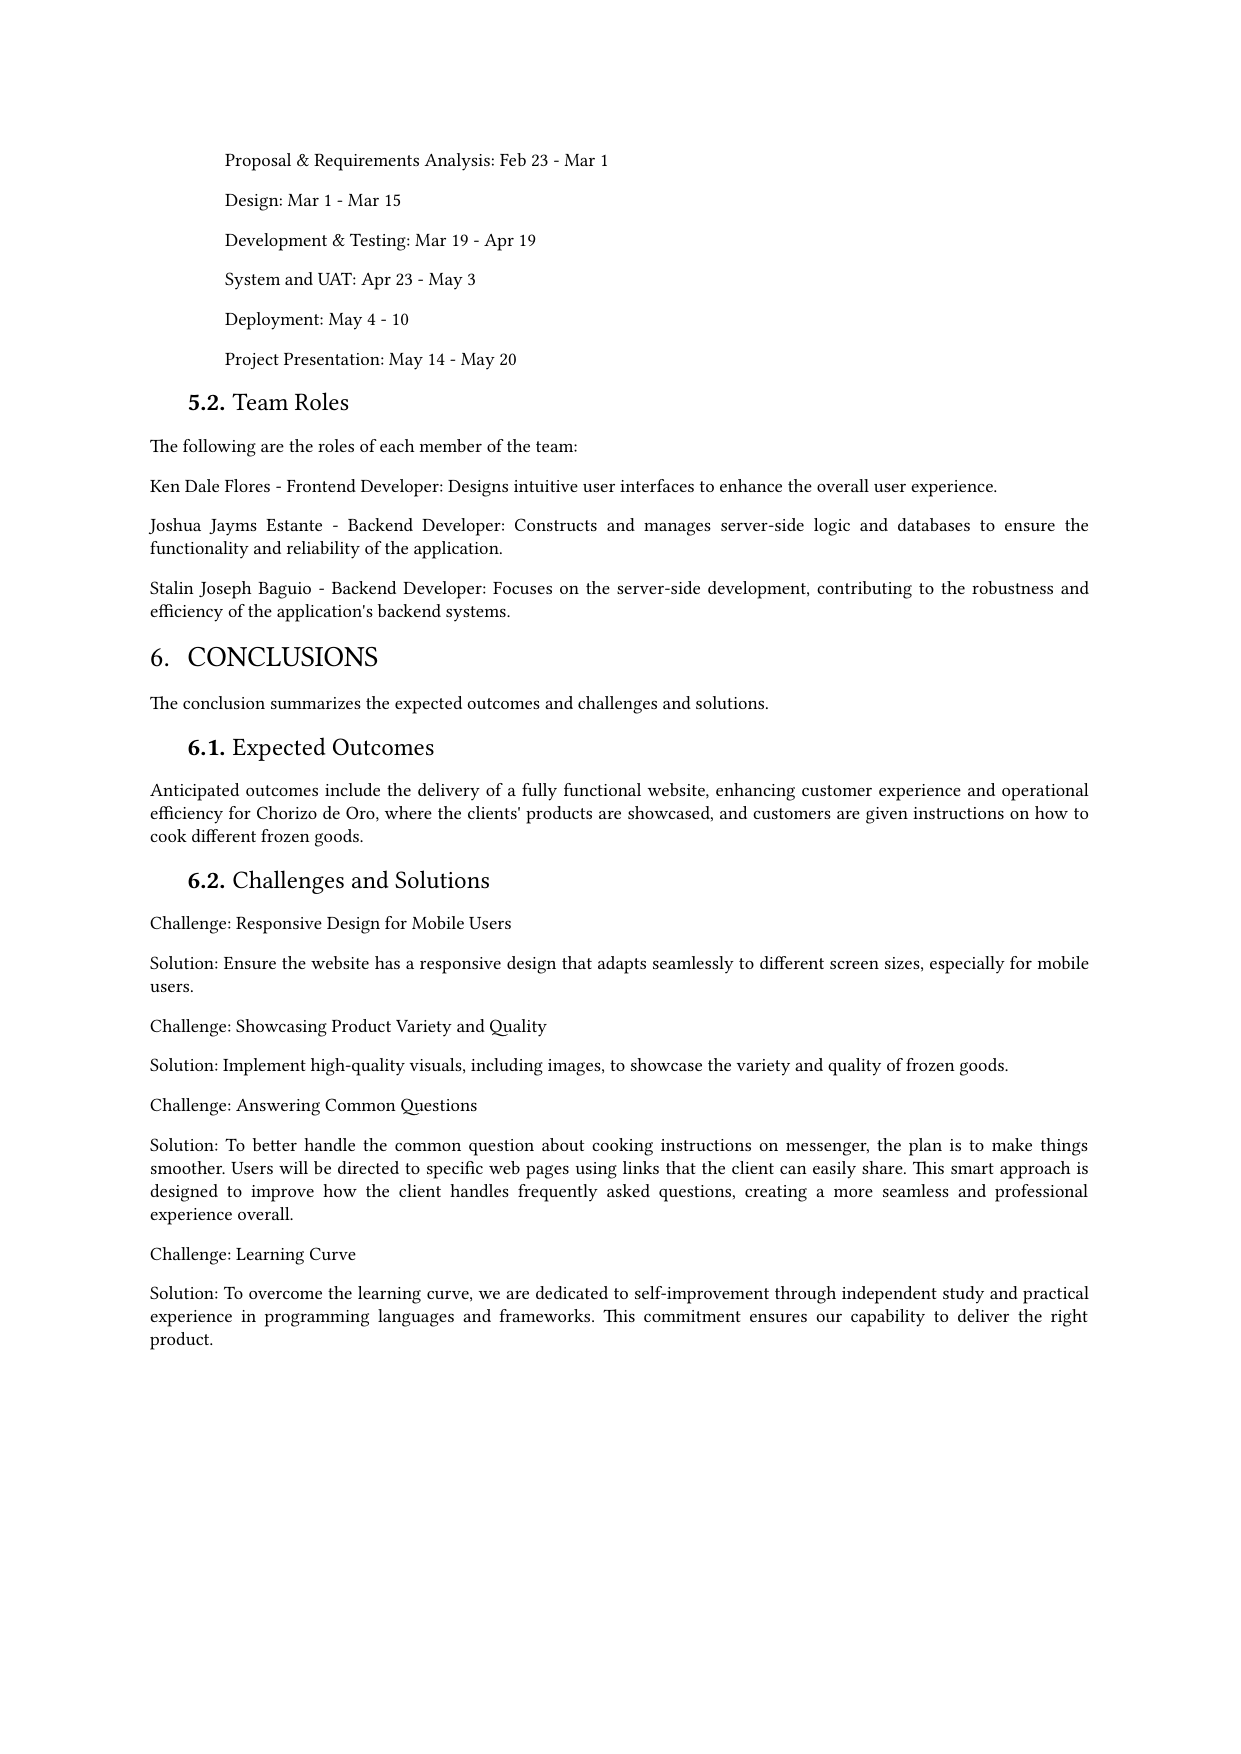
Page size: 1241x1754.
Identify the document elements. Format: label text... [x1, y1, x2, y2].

text System and UAT: Apr 23 - May 3 [150, 269, 1090, 290]
text Challenge: Learning Curve [150, 1243, 1090, 1264]
text Anticipated outcomes include the delivery of a fully functional website, enhancing customer experience and operational efficiency for Chorizo de Oro, where the clients' products are showcased, and customers are given instructions on how to cook different frozen goods. [150, 780, 1090, 847]
text Solution: Implement high-quality visuals, including images, to showcase the variety and quality of frozen goods. [150, 1055, 1090, 1076]
text Solution: Ensure the website has a responsive design that adapts seamlessly to different screen sizes, especially for mobile users. [150, 953, 1090, 997]
list CONCLUSIONS [150, 640, 1090, 673]
text Challenge: Showcasing Product Variety and Quality [150, 1015, 1090, 1037]
text Joshua Jayms Estante - Backend Developer: Constructs and manages server-side logic and databases to ensure the functionality and reliability of the application. [150, 515, 1090, 559]
list Expected Outcomes [187, 732, 1090, 761]
text Project Presentation: May 14 - May 20 [150, 348, 1090, 370]
text Development & Testing: Mar 19 - Apr 19 [150, 229, 1090, 251]
text Deployment: May 4 - 10 [150, 309, 1090, 330]
text Proposal & Requirements Analysis: Feb 23 - Mar 1 [150, 150, 1090, 171]
text Stalin Joseph Baguio - Backend Developer: Focuses on the server-side development, contributing to the robustness and efficiency of the application's backend systems. [150, 578, 1090, 622]
text Design: Mar 1 - Mar 15 [150, 190, 1090, 211]
text Solution: To overcome the learning curve, we are dedicated to self-improvement through independent study and practical experience in programming languages and frameworks. This commitment ensures our capability to deliver the right product. [150, 1283, 1090, 1350]
list Team Roles [187, 388, 1090, 417]
text Ken Dale Flores - Frontend Developer: Designs intuitive user interfaces to enhance the overall user experience. [150, 475, 1090, 497]
list Challenges and Solutions [187, 866, 1090, 894]
text The conclusion summarizes the expected outcomes and challenges and solutions. [150, 693, 1090, 714]
text Solution: To better handle the common question about cooking instructions on messenger, the plan is to make things smoother. Users will be directed to specific web pages using links that the client can easily share. This smart approach is designed to improve how the client handles frequently asked questions, creating a more seamless and professional experience overall. [150, 1134, 1090, 1225]
text Challenge: Answering Common Questions [150, 1095, 1090, 1116]
text The following are the roles of each member of the team: [150, 436, 1090, 457]
text Challenge: Responsive Design for Mobile Users [150, 913, 1090, 934]
